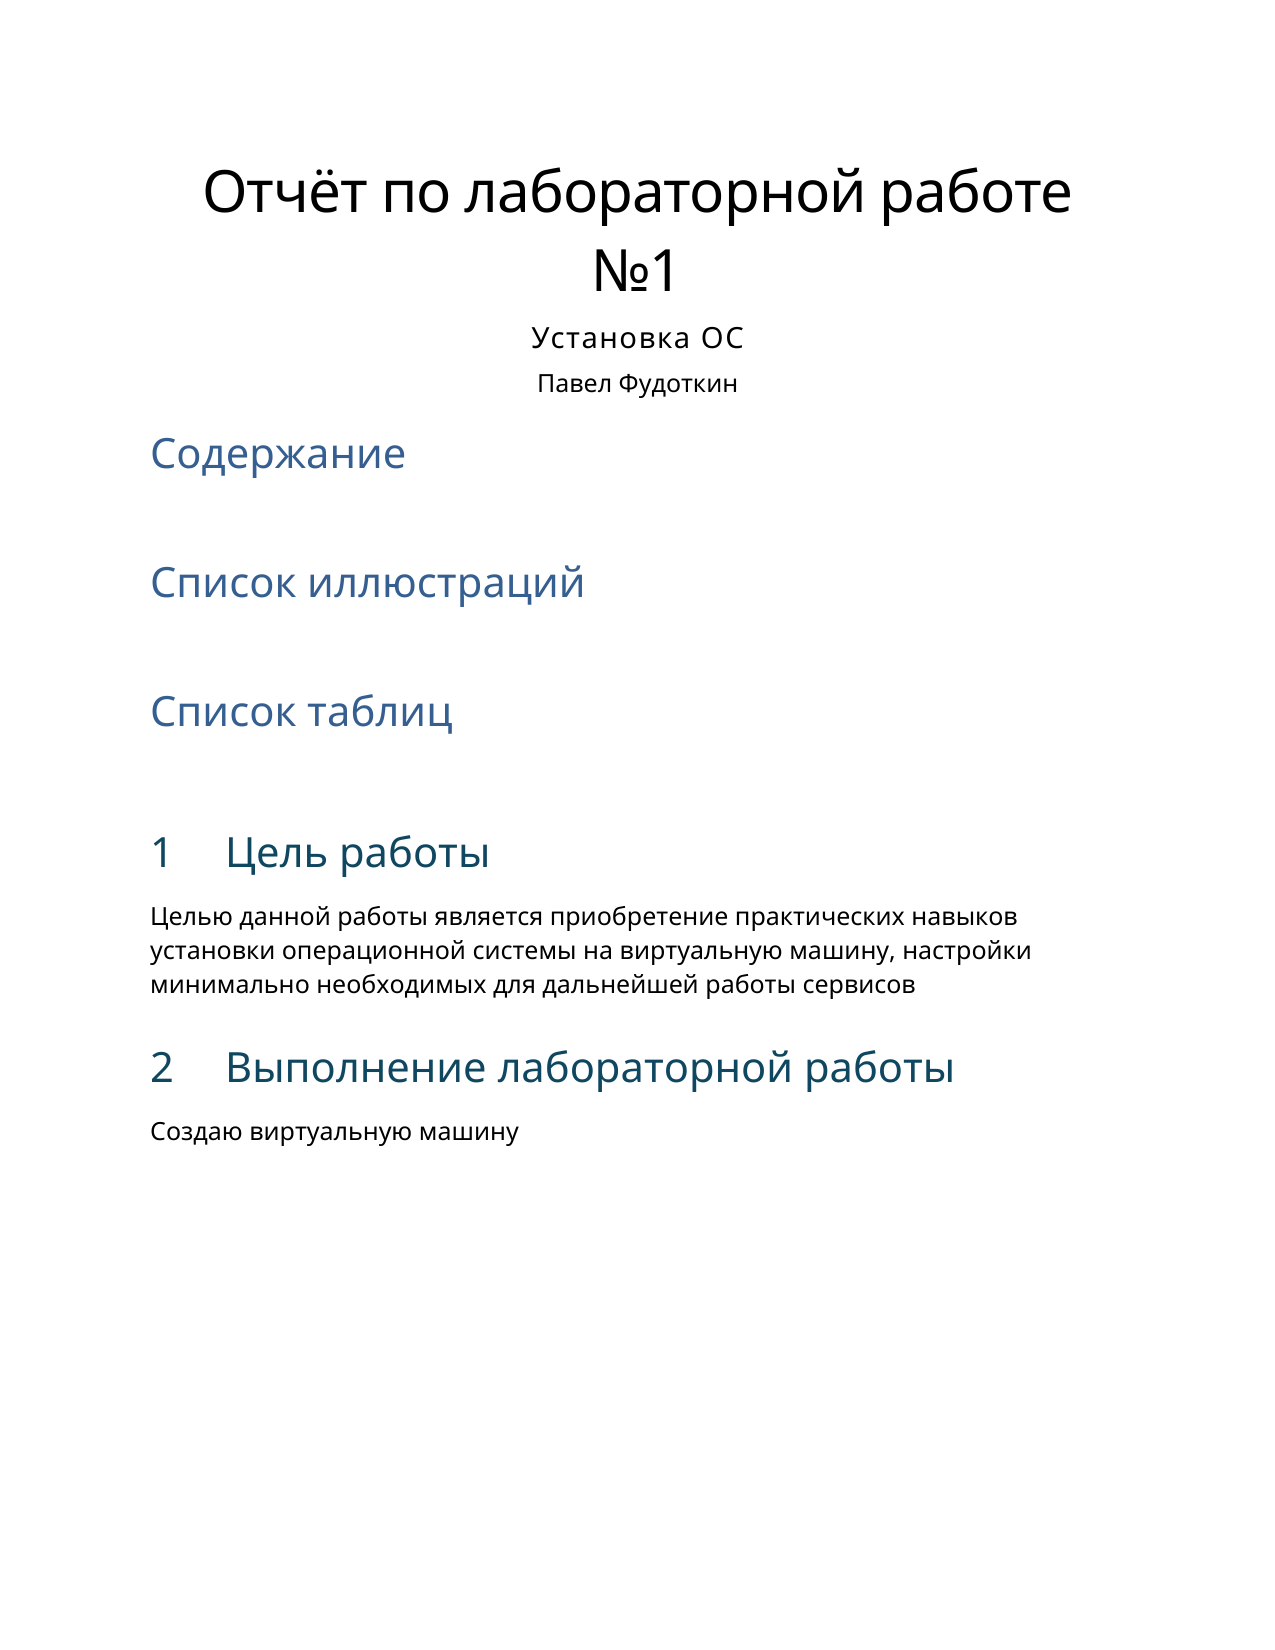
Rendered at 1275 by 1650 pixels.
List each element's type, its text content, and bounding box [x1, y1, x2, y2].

text Павел Фудоткин [150, 365, 1125, 399]
text Создаю виртуальную машину [150, 1113, 1125, 1148]
subtitle 2 Выполнение лабораторной работы [150, 1038, 1125, 1095]
subtitle Установка ОС [150, 317, 1125, 357]
title Отчёт по лабораторной работе №1 [150, 150, 1125, 309]
text Целью данной работы является приобретение практических навыков установки операционной системы на виртуальную машину, настройки минимально необходимых для дальнейшей работы сервисов [150, 898, 1125, 1001]
subtitle 1 Цель работы [150, 823, 1125, 879]
